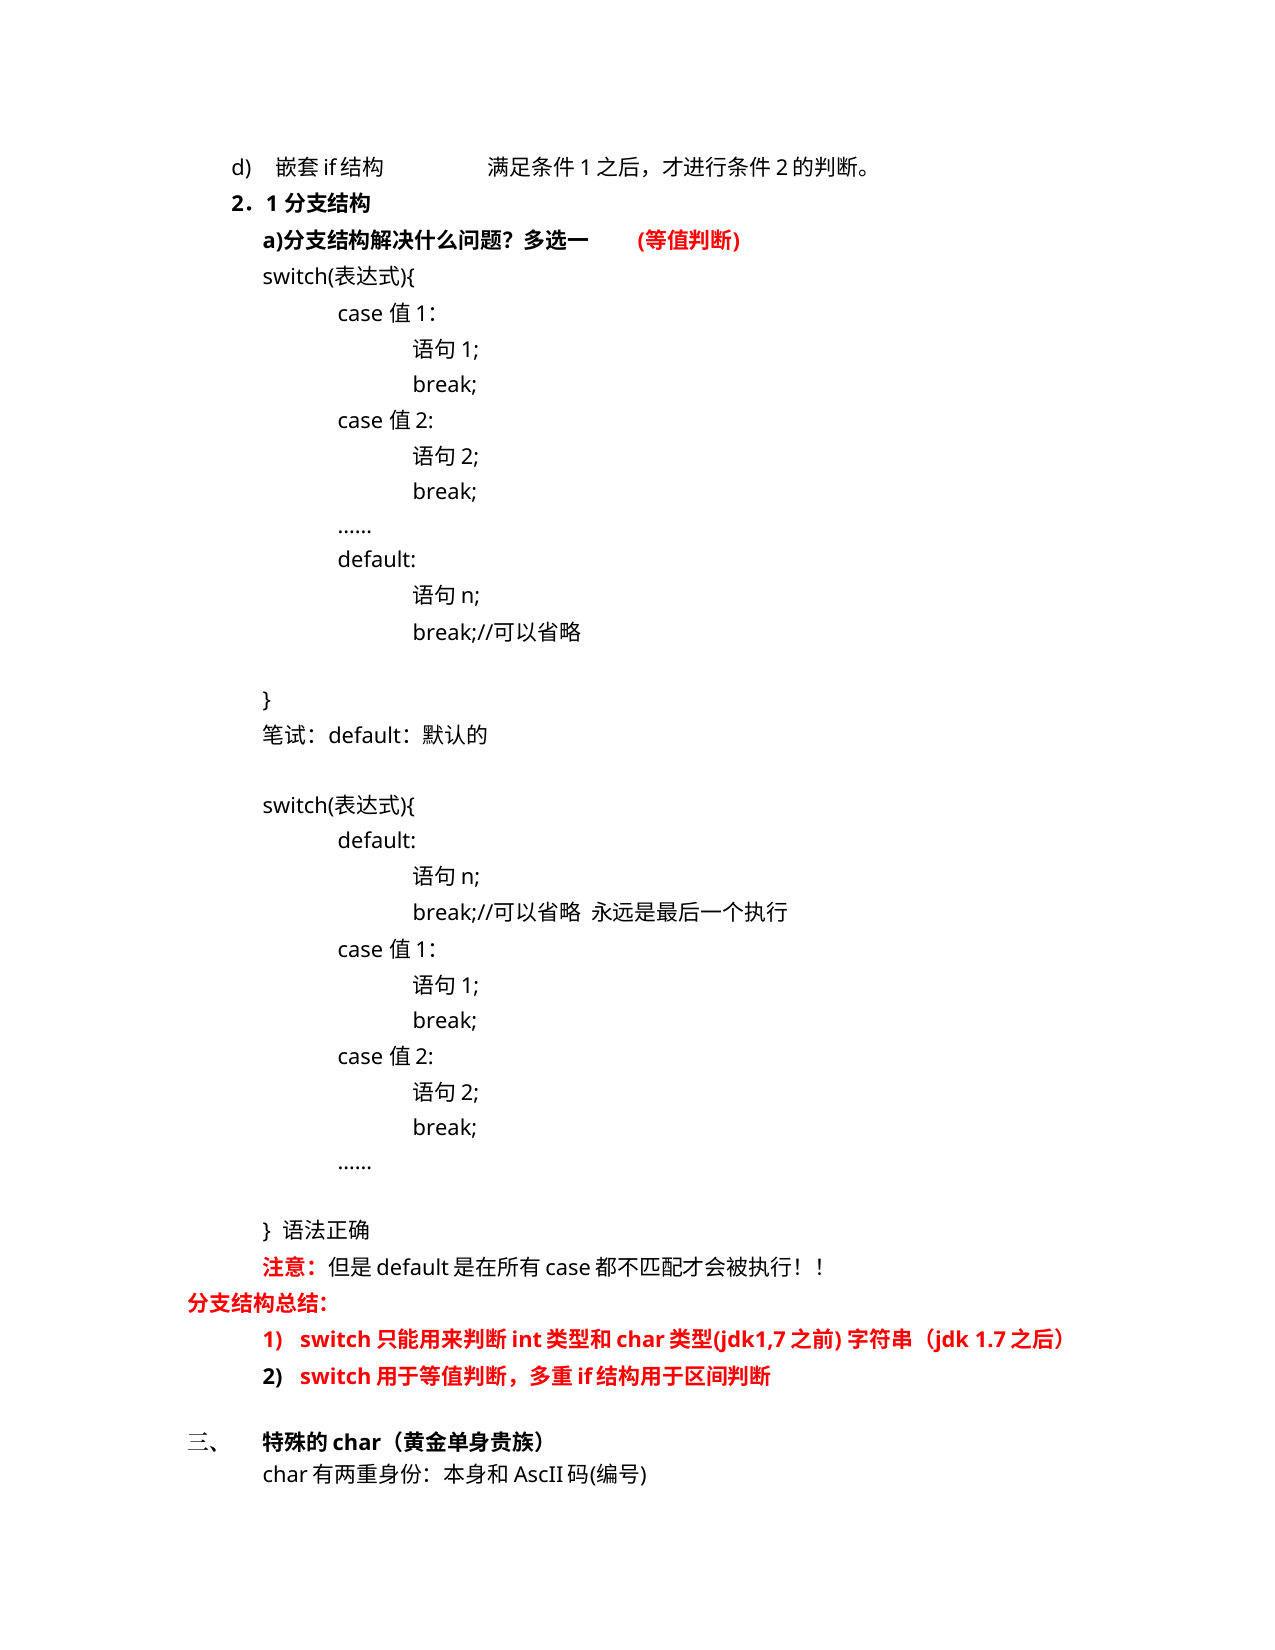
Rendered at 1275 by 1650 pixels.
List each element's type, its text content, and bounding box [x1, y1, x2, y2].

text a)分支结构解决什么问题？多选一 (等值判断) [231, 223, 1087, 255]
list switch用于等值判断，多重if结构用于区间判断 [262, 1359, 1087, 1391]
text …… [187, 510, 1087, 540]
text 语句1; [187, 332, 1087, 364]
text case 值2: [187, 403, 1087, 435]
text } [187, 684, 1087, 714]
text 语句n; [187, 859, 1087, 891]
text break;//可以省略 [187, 615, 1087, 647]
text switch(表达式){ [187, 259, 1087, 291]
text break; [187, 476, 1087, 506]
text case 值1： [187, 296, 1087, 328]
list 嵌套if结构 满足条件1之后，才进行条件2的判断。 [231, 150, 1087, 182]
text 语句n; [187, 578, 1087, 610]
text break; [187, 369, 1087, 398]
text 语句2; [187, 439, 1087, 471]
text break;//可以省略 永远是最后一个执行 [187, 895, 1087, 927]
text } 语法正确 [187, 1213, 1087, 1245]
list switch只能用来判断int类型和char类型(jdk1,7之前) 字符串（jdk 1.7之后） [262, 1322, 1087, 1354]
text default: [187, 824, 1087, 854]
text 注意：但是default是在所有case都不匹配才会被执行！！ [187, 1249, 1087, 1281]
text break; [187, 1004, 1087, 1034]
text case 值2: [187, 1039, 1087, 1071]
text 笔试：default：默认的 [187, 718, 1087, 750]
text case 值1： [187, 932, 1087, 963]
text 语句1; [187, 968, 1087, 1000]
text char有两重身份：本身和AscII码(编号) [262, 1457, 1087, 1489]
list 特殊的char（黄金单身贵族） [187, 1425, 1087, 1457]
text …… [187, 1146, 1087, 1176]
text 语句2; [187, 1075, 1087, 1107]
text default: [187, 544, 1087, 574]
text 2．1 分支结构 [231, 186, 1087, 218]
text break; [187, 1112, 1087, 1141]
text switch(表达式){ [187, 788, 1087, 820]
text 分支结构总结： [187, 1286, 1087, 1318]
